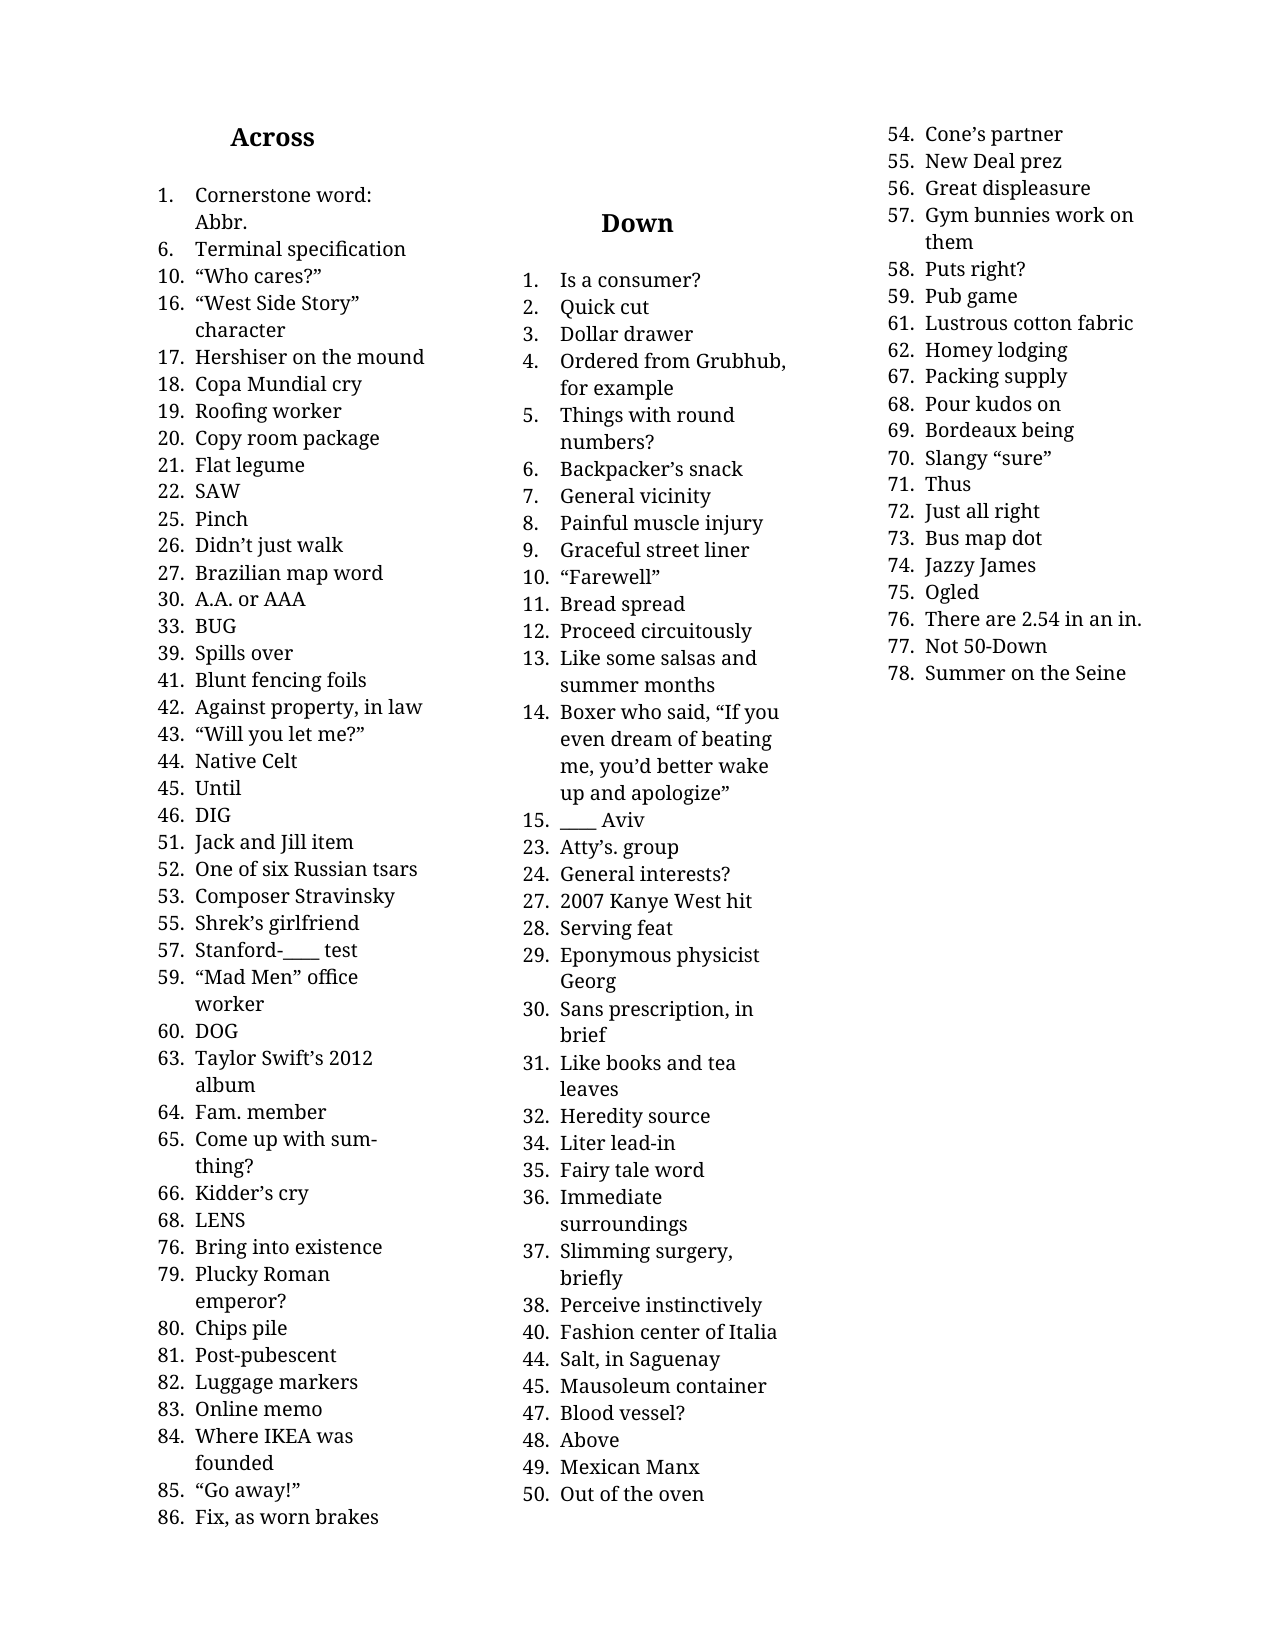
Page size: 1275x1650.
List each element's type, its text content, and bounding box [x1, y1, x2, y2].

text 37. Slimming surgery, briefly [522, 1238, 790, 1292]
text 27. 2007 Kanye West hit [522, 887, 790, 914]
text 49. Mexican Manx [522, 1453, 790, 1480]
text 76. Bring into existence [157, 1233, 425, 1260]
text 79. Plucky Roman emperor? [157, 1260, 425, 1314]
text 7. General vicinity [522, 482, 790, 509]
text 9. Graceful street liner [522, 536, 790, 563]
text 41. Blunt fencing foils [157, 667, 425, 694]
text 86. Fix, as worn brakes [157, 1503, 425, 1530]
list Is a consumer? [522, 266, 790, 293]
text 33. BUG [157, 613, 425, 640]
text 12. Proceed circuitously [522, 617, 790, 644]
text 80. Chips pile [157, 1314, 425, 1341]
text 53. Composer Stravinsky [157, 882, 425, 909]
text 77. Not 50-Down [887, 633, 1155, 659]
text 66. Kidder’s cry [157, 1179, 425, 1206]
text 50. Out of the oven [522, 1480, 790, 1507]
text 34. Liter lead-in [522, 1130, 790, 1157]
text 48. Above [522, 1426, 790, 1453]
text 57. Gym bunnies work on them [887, 201, 1155, 255]
text 63. Taylor Swift’s 2012 album [157, 1044, 425, 1098]
text 23. Atty’s. group [522, 833, 790, 860]
text 11. Bread spread [522, 590, 790, 617]
text Across [120, 120, 425, 154]
text 85. “Go away!” [157, 1476, 425, 1503]
text 70. Slangy “sure” [887, 444, 1155, 471]
text 2. Quick cut [522, 293, 790, 320]
text 6. Backpacker’s snack [522, 455, 790, 482]
text 31. Like books and tea leaves [522, 1049, 790, 1103]
text 65. Come up with sum-thing? [157, 1125, 425, 1179]
text 54. Cone’s partner [887, 120, 1155, 147]
text 21. Flat legume [157, 451, 425, 478]
text 20. Copy room package [157, 424, 425, 451]
text 59. “Mad Men” office worker [157, 963, 425, 1017]
text 18. Copa Mundial cry [157, 370, 425, 397]
text 22. SAW [157, 478, 425, 505]
text 67. Packing supply [887, 363, 1155, 390]
text 19. Roofing worker [157, 397, 425, 424]
text 61. Lustrous cotton fabric [887, 309, 1155, 336]
text 30. A.A. or AAA [157, 586, 425, 613]
text 40. Fashion center of Italia [522, 1318, 790, 1346]
text 62. Homey lodging [887, 336, 1155, 363]
text 30. Sans prescription, in brief [522, 995, 790, 1049]
text 60. DOG [157, 1017, 425, 1044]
text 69. Bordeaux being [887, 417, 1155, 444]
text 8. Painful muscle injury [522, 509, 790, 536]
list Cornerstone word: Abbr. [157, 181, 425, 235]
text 75. Ogled [887, 579, 1155, 606]
text 45. Until [157, 774, 425, 802]
text 71. Thus [887, 471, 1155, 498]
text 59. Pub game [887, 282, 1155, 309]
text 45. Mausoleum container [522, 1372, 790, 1399]
text 10. “Who cares?” [157, 262, 425, 289]
text 84. Where IKEA was founded [157, 1422, 425, 1476]
text 43. “Will you let me?” [157, 721, 425, 748]
text 64. Fam. member [157, 1098, 425, 1125]
text 16. “West Side Story” character [157, 289, 425, 343]
text 52. One of six Russian tsars [157, 856, 425, 882]
text 46. DIG [157, 802, 425, 828]
text 29. Eponymous physicist Georg [522, 941, 790, 995]
text 44. Native Celt [157, 748, 425, 774]
text 82. Luggage markers [157, 1368, 425, 1395]
text 68. Pour kudos on [887, 390, 1155, 417]
text 57. Stanford-____ test [157, 936, 425, 963]
text 6. Terminal specification [157, 235, 425, 262]
text 73. Bus map dot [887, 525, 1155, 552]
text Down [485, 205, 790, 239]
text 47. Blood vessel? [522, 1399, 790, 1426]
text 10. “Farewell” [522, 563, 790, 590]
text 83. Online memo [157, 1395, 425, 1422]
text 17. Hershiser on the mound [157, 343, 425, 370]
text 3. Dollar drawer [522, 320, 790, 347]
text 36. Immediate surroundings [522, 1184, 790, 1238]
text 68. LENS [157, 1206, 425, 1233]
text 27. Brazilian map word [157, 559, 425, 586]
text 51. Jack and Jill item [157, 828, 425, 856]
text 35. Fairy tale word [522, 1157, 790, 1184]
text 55. New Deal prez [887, 147, 1155, 174]
text 39. Spills over [157, 640, 425, 667]
text 13. Like some salsas and summer months [522, 644, 790, 698]
text 15. ____ Aviv [522, 806, 790, 833]
text 42. Against property, in law [157, 694, 425, 721]
text 25. Pinch [157, 505, 425, 532]
text 14. Boxer who said, “If you even dream of beating me, you’d better wake up and apologize” [522, 698, 790, 806]
text 81. Post-pubescent [157, 1341, 425, 1368]
text 44. Salt, in Saguenay [522, 1346, 790, 1372]
text 74. Jazzy James [887, 552, 1155, 579]
text 38. Perceive instinctively [522, 1292, 790, 1318]
text 26. Didn’t just walk [157, 532, 425, 559]
text 4. Ordered from Grubhub, for example [522, 347, 790, 401]
text 56. Great displeasure [887, 174, 1155, 201]
text 5. Things with round numbers? [522, 401, 790, 455]
text 78. Summer on the Seine [887, 659, 1155, 687]
text 76. There are 2.54 in an in. [887, 606, 1155, 633]
text 55. Shrek’s girlfriend [157, 909, 425, 936]
text 58. Puts right? [887, 255, 1155, 282]
text 28. Serving feat [522, 914, 790, 941]
text 32. Heredity source [522, 1103, 790, 1130]
text 24. General interests? [522, 860, 790, 887]
text 72. Just all right [887, 498, 1155, 525]
